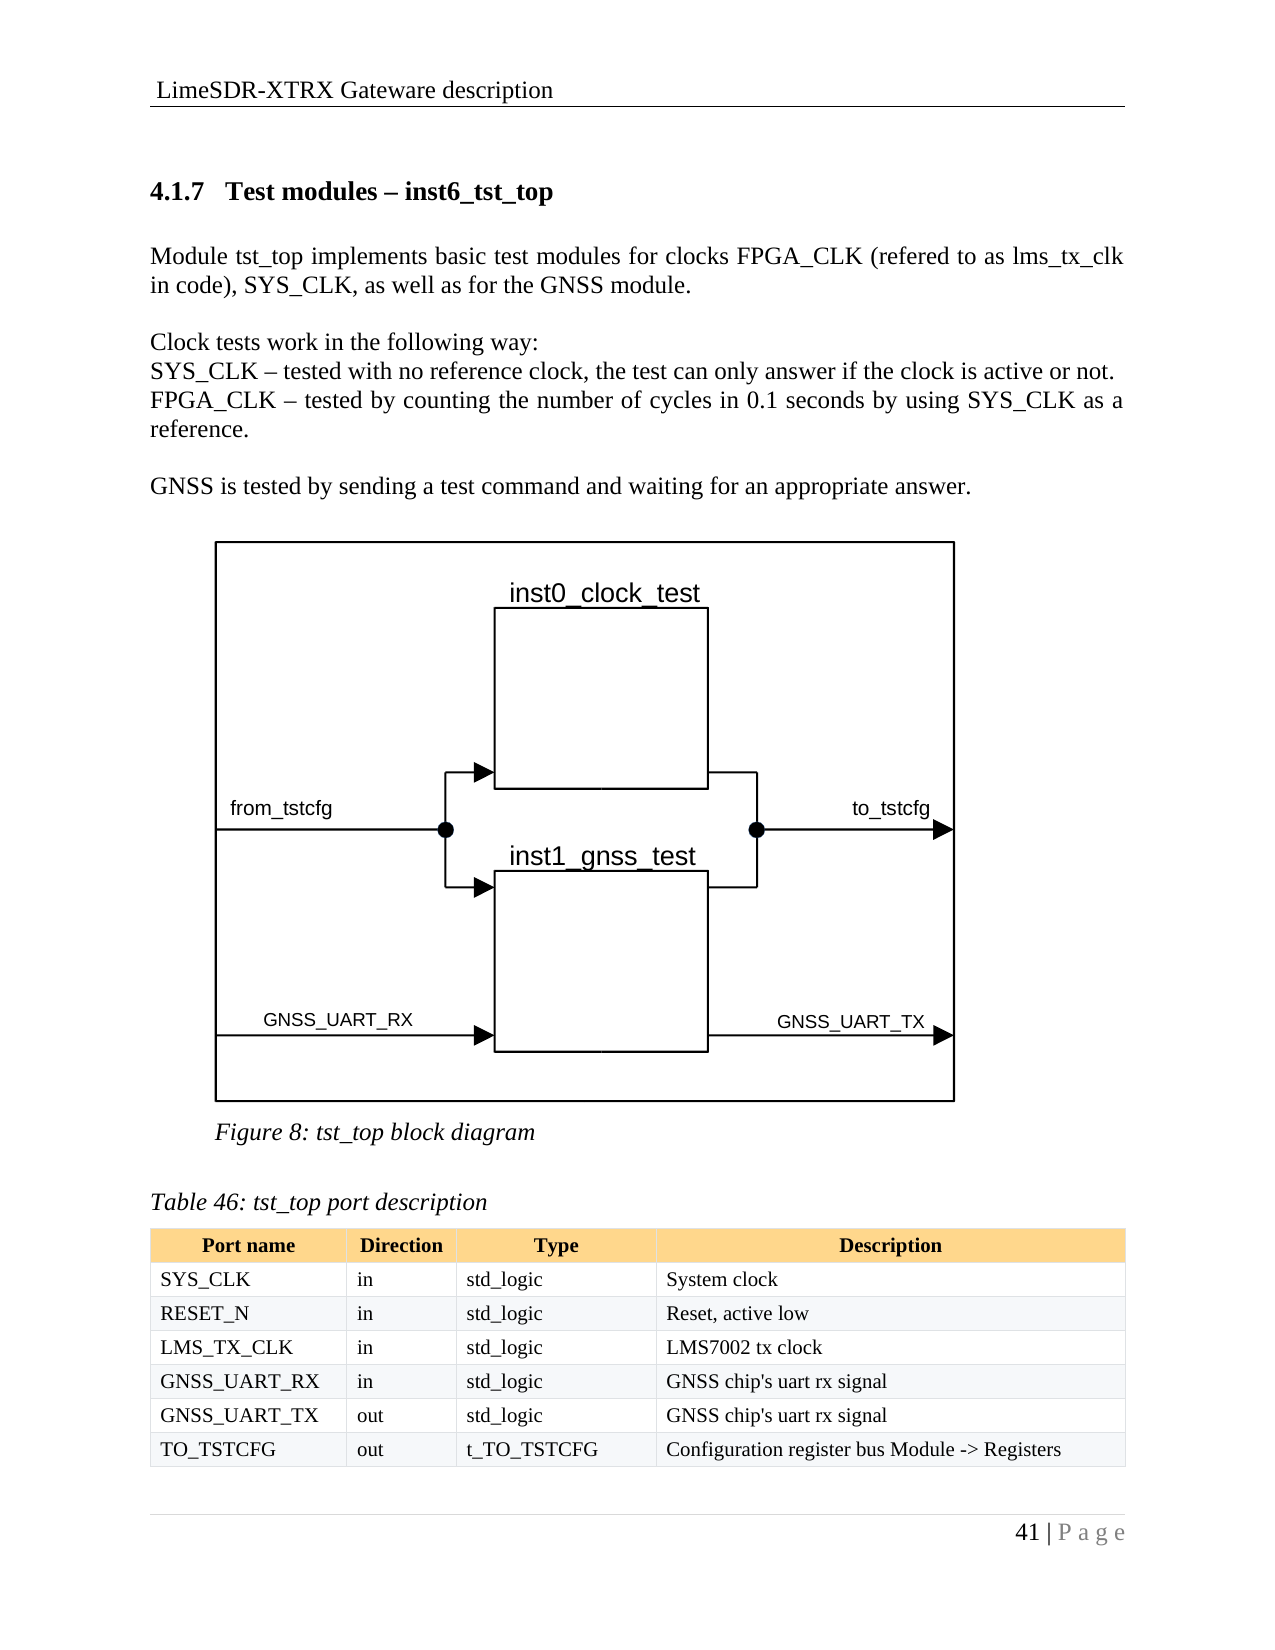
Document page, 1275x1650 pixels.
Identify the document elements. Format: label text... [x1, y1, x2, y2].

table_cell GNSS_UART_RX [151, 1365, 346, 1398]
table_cell Configuration register bus Module -> Registers [657, 1433, 1125, 1466]
table_cell GNSS chip's uart rx signal [657, 1365, 1125, 1398]
table_cell std_logic [457, 1263, 656, 1296]
text Clock tests work in the following way: [150, 327, 1125, 356]
text SYS_CLK – tested with no reference clock, the test can only answer if the clock is active or not. [150, 356, 1125, 385]
table_cell System clock [657, 1263, 1125, 1296]
table_cell GNSS chip's uart rx signal [657, 1399, 1125, 1432]
table_cell TO_TSTCFG [151, 1433, 346, 1466]
table_cell out [347, 1399, 456, 1432]
text Table 46: tst_top port description [150, 1187, 1125, 1216]
table_cell in [347, 1263, 456, 1296]
text GNSS is tested by sending a test command and waiting for an appropriate answer. [150, 471, 1125, 500]
table_cell std_logic [457, 1297, 656, 1330]
table_cell std_logic [457, 1331, 656, 1364]
table_cell in [347, 1365, 456, 1398]
table_header Type [457, 1229, 656, 1262]
table_cell Reset, active low [657, 1297, 1125, 1330]
table_cell RESET_N [151, 1297, 346, 1330]
table_header Port name [151, 1229, 346, 1262]
table_cell LMS7002 tx clock [657, 1331, 1125, 1364]
table_header Description [657, 1229, 1125, 1262]
table_cell std_logic [457, 1365, 656, 1398]
table_cell t_TO_TSTCFG [457, 1433, 656, 1466]
table_header Direction [347, 1229, 456, 1262]
table_cell GNSS_UART_TX [151, 1399, 346, 1432]
table_cell in [347, 1297, 456, 1330]
table_cell out [347, 1433, 456, 1466]
text FPGA_CLK – tested by counting the number of cycles in 0.1 seconds by using SYS_CLK as a reference. [150, 385, 1125, 442]
table_cell LMS_TX_CLK [151, 1331, 346, 1364]
table_cell in [347, 1331, 456, 1364]
table_cell SYS_CLK [151, 1263, 346, 1296]
table_cell std_logic [457, 1399, 656, 1432]
text Module tst_top implements basic test modules for clocks FPGA_CLK (refered to as lms_tx_clk in code), SYS_CLK, as well as for the GNSS module. [150, 241, 1125, 299]
subtitle Test modules – inst6_tst_top [150, 175, 1125, 206]
